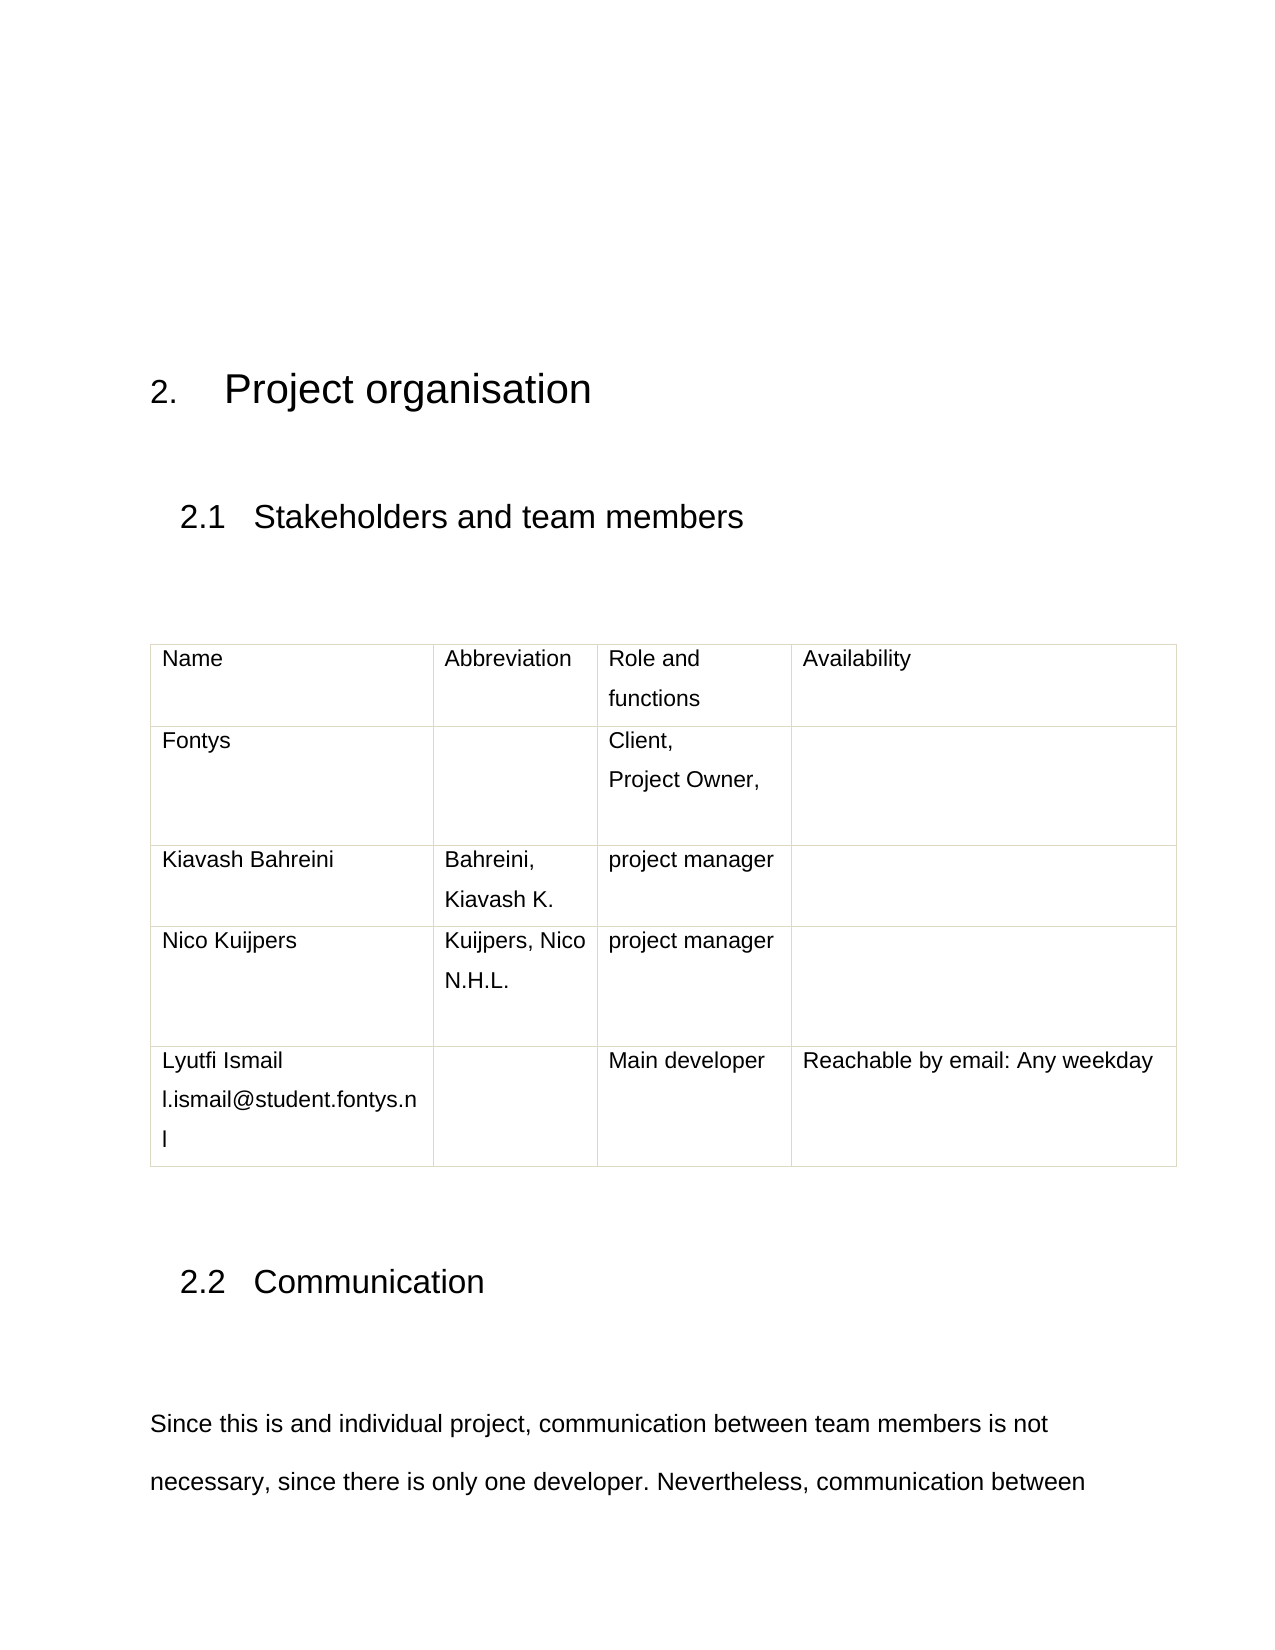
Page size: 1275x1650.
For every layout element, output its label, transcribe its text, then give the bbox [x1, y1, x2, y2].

table_cell [792, 727, 1176, 845]
table_header Availability [792, 645, 1176, 726]
table_cell Nico Kuijpers [151, 927, 433, 1046]
table_cell Fontys [151, 727, 433, 845]
table_cell Lyutfi Ismail l.ismail@student.fontys.nl [151, 1047, 433, 1166]
table_cell project manager [598, 927, 791, 1046]
table_cell Main developer [598, 1047, 791, 1166]
table_cell [792, 846, 1176, 926]
subtitle Communication [179, 1262, 1125, 1301]
table_cell Client, Project Owner, [598, 727, 791, 845]
table_cell project manager [598, 846, 791, 926]
table_cell [792, 927, 1176, 1046]
subtitle Stakeholders and team members [179, 497, 1125, 536]
table_cell Kiavash Bahreini [151, 846, 433, 926]
table_header Role and functions [598, 645, 791, 726]
table_header Abbreviation [434, 645, 597, 726]
table_cell [434, 1047, 597, 1166]
table_header Name [151, 645, 433, 726]
table_cell [434, 727, 597, 845]
subtitle Project organisation [150, 364, 1125, 412]
table_cell Kuijpers, Nico N.H.L. [434, 927, 597, 1046]
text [150, 1409, 1125, 1495]
table_cell Reachable by email: Any weekday [792, 1047, 1176, 1166]
table_cell Bahreini, Kiavash K. [434, 846, 597, 926]
